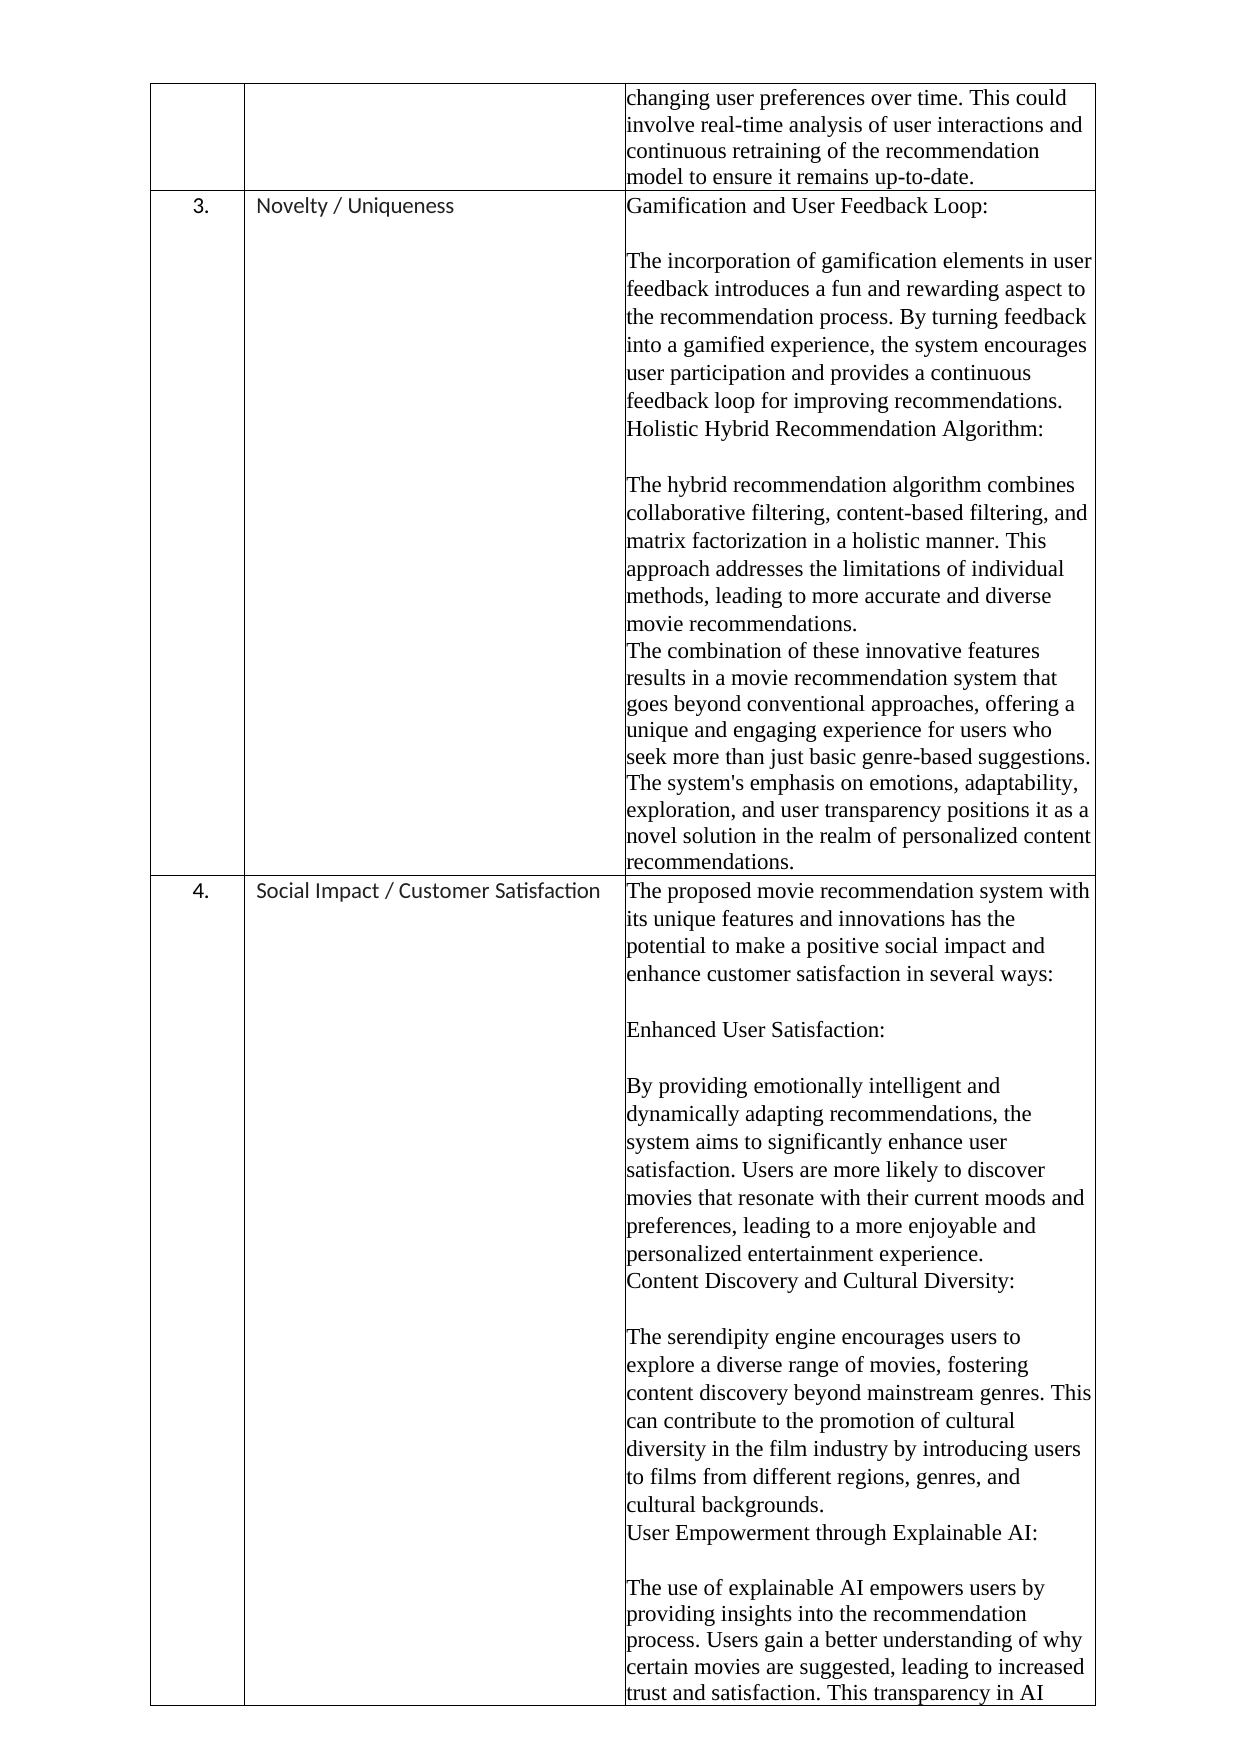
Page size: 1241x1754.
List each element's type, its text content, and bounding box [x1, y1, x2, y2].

table_cell Novelty / Uniqueness [245, 191, 625, 875]
table_cell 2. [151, 84, 244, 190]
table_cell 3. [151, 191, 244, 875]
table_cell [245, 876, 625, 1705]
table_cell 4. [151, 876, 244, 1705]
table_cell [626, 876, 1095, 1705]
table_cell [626, 84, 1095, 190]
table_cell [245, 84, 625, 190]
table_cell Gamification and User Feedback Loop: The incorporation of gamification elements in user feedback introduces a fun and rewarding aspect to the recommendation process. By turning feedback into a gamified experience, the system encourages user participation and provides a continuous feedback loop for improving recommendations. Holistic Hybrid Recommendation Algorithm: The hybrid recommendation algorithm combines collaborative filtering, content-based filtering, and matrix factorization in a holistic manner. This approach addresses the limitations of individual methods, leading to more accurate and diverse movie recommendations. The combination of these innovative features results in a movie recommendation system that goes beyond conventional approaches, offering a unique and engaging experience for users who seek more than just basic genre-based suggestions. The system's emphasis on emotions, adaptability, exploration, and user transparency positions it as a novel solution in the realm of personalized content recommendations. [626, 191, 1095, 875]
